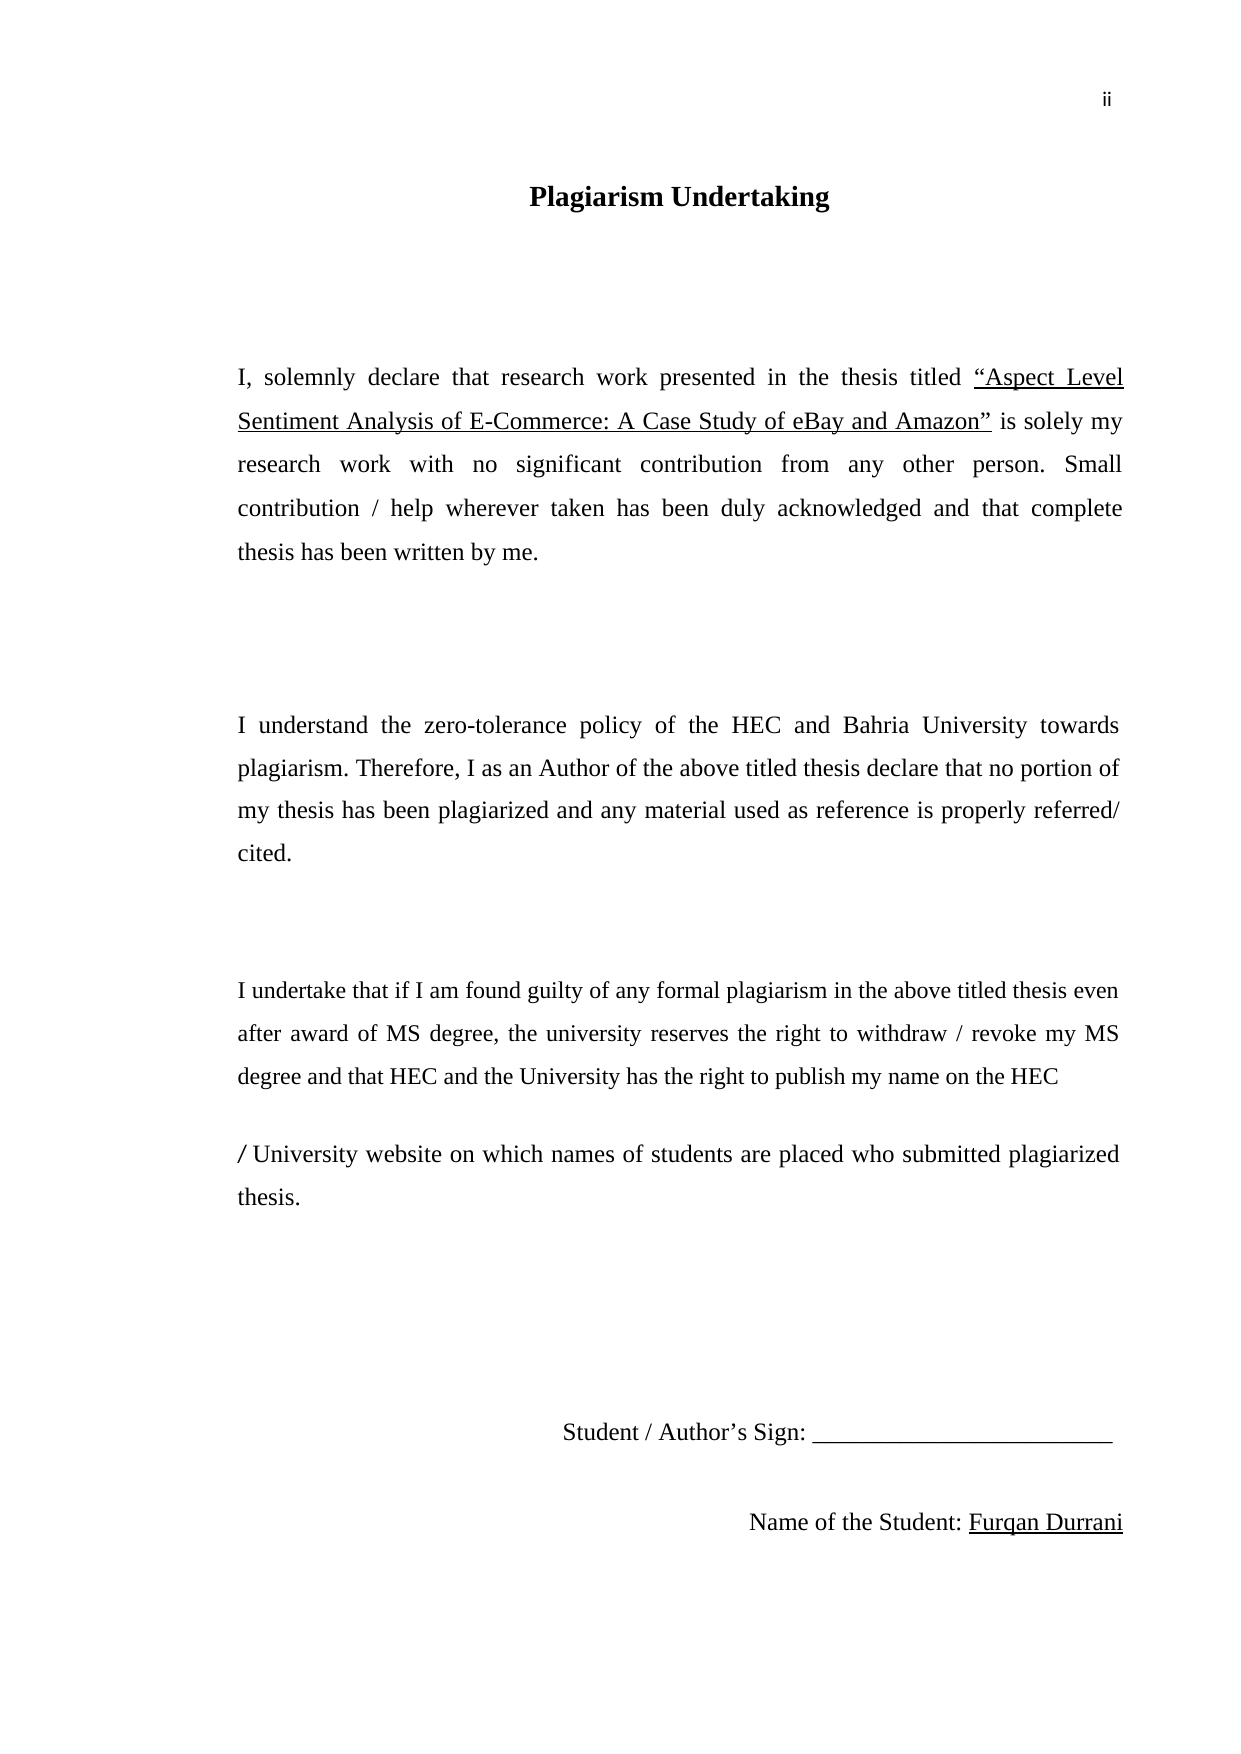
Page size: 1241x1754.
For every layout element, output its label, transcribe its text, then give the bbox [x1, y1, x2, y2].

text Plagiarism Undertaking [529, 179, 1123, 213]
text I, solemnly declare that research work presented in the thesis titled “Aspect Level Sentiment Analysis of E-Commerce: A Case Study of eBay and Amazon” is solely my research work with no significant contribution from any other person. Small contribution / help wherever taken has been duly acknowledged and that complete thesis has been written by me. [237, 362, 1123, 566]
text Name of the Student: Furqan Durrani [150, 1507, 1123, 1536]
list University website on which names of students are placed who submitted plagiarized thesis. [237, 1138, 1121, 1210]
text Student / Author’s Sign: ________________________ [562, 1417, 1123, 1445]
text I understand the zero-tolerance policy of the HEC and Bahria University towards plagiarism. Therefore, I as an Author of the above titled thesis declare that no portion of my thesis has been plagiarized and any material used as reference is properly referred/ cited. [237, 711, 1121, 867]
text I undertake that if I am found guilty of any formal plagiarism in the above titled thesis even after award of MS degree, the university reserves the right to withdraw / revoke my MS degree and that HEC and the University has the right to publish my name on the HEC [237, 976, 1121, 1089]
text ii [1102, 86, 1123, 112]
